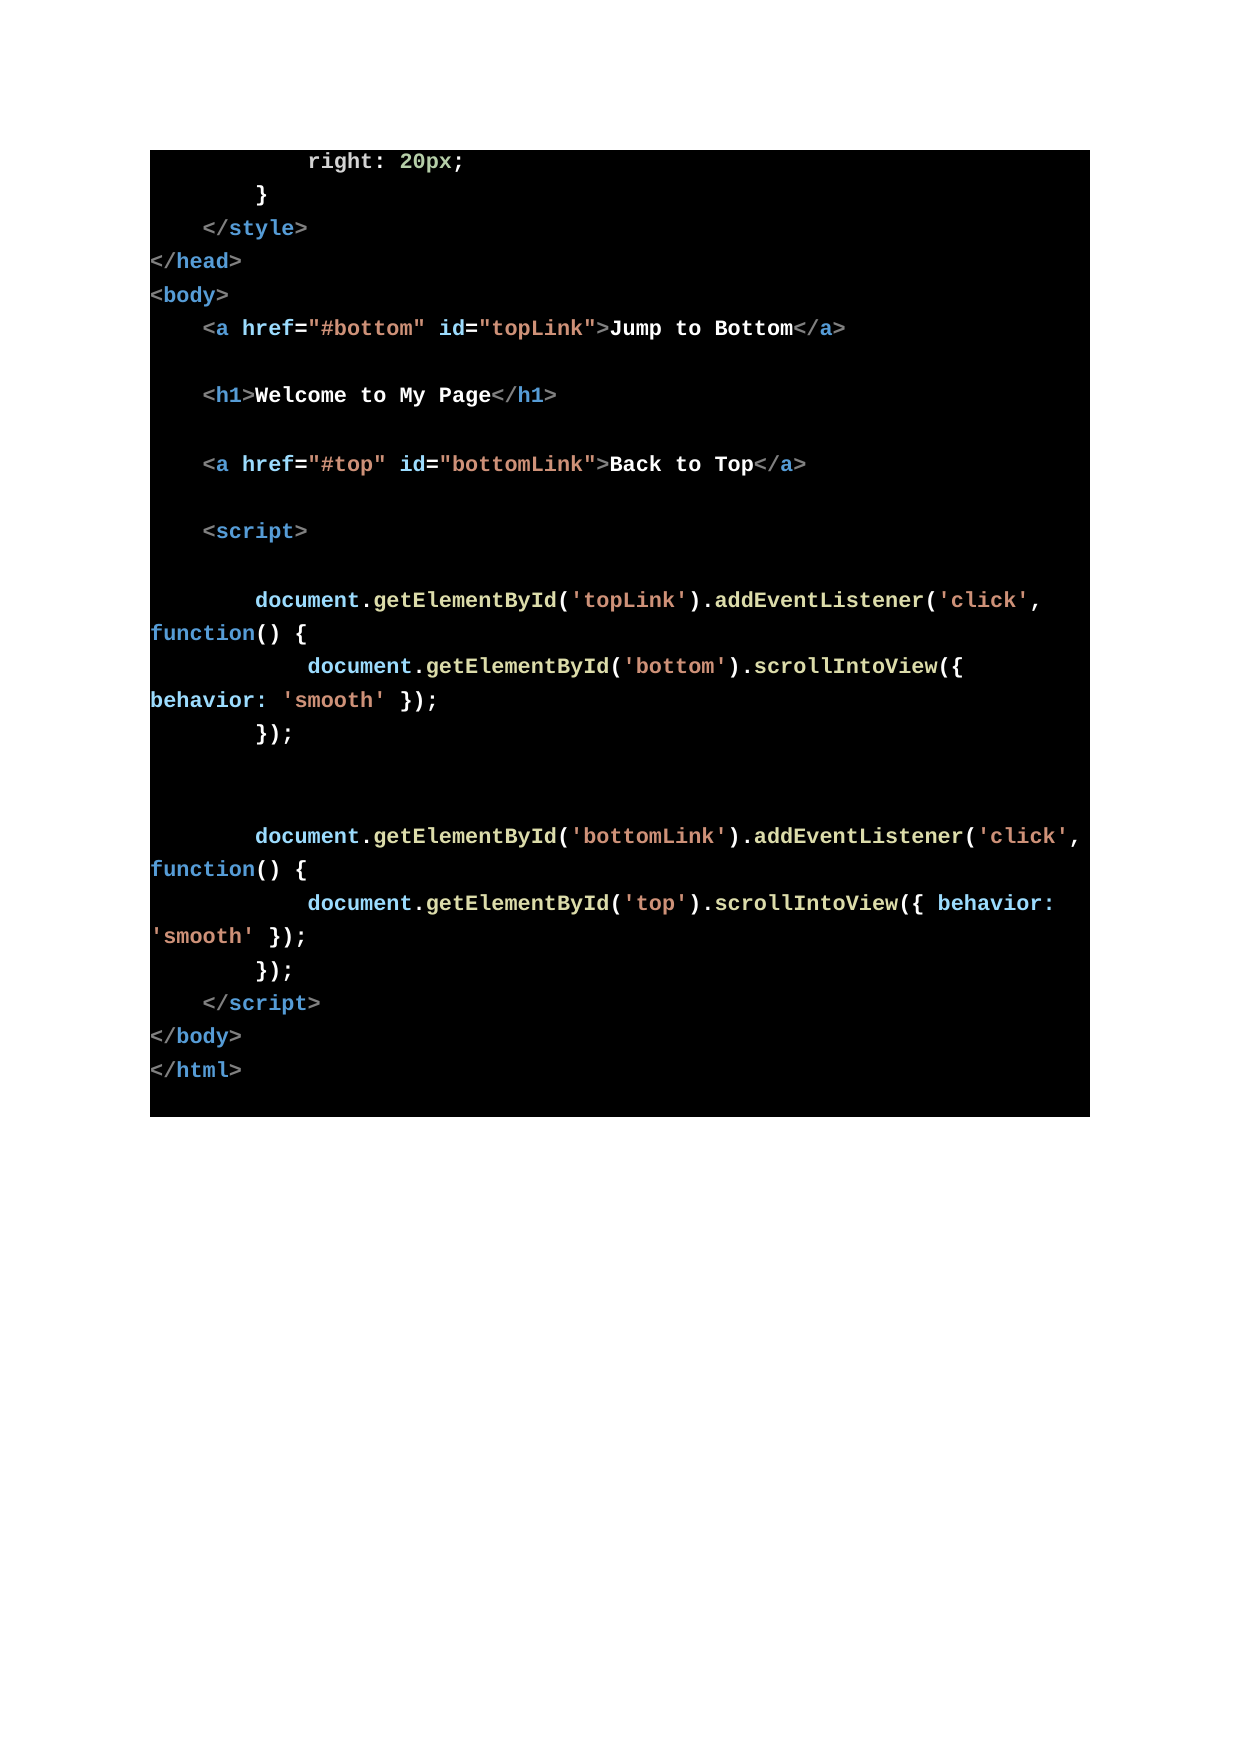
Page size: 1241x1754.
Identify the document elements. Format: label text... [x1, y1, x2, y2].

text </body> [150, 1026, 1090, 1050]
text <a href="#bottom" id="topLink">Jump to Bottom</a> [150, 317, 1090, 342]
text }); [150, 723, 1090, 747]
text <h1>Welcome to My Page</h1> [150, 384, 1090, 409]
text </head> [150, 250, 1090, 275]
text } [150, 183, 1090, 208]
text document.getElementById('top').scrollIntoView({ behavior: 'smooth' }); [150, 892, 1090, 950]
text </style> [150, 217, 1090, 242]
text </script> [150, 992, 1090, 1017]
text document.getElementById('topLink').addEventListener('click', function() { [150, 589, 1090, 647]
text <body> [150, 284, 1090, 308]
text document.getElementById('bottom').scrollIntoView({ behavior: 'smooth' }); [150, 656, 1090, 714]
text }); [150, 959, 1090, 983]
text <script> [150, 520, 1090, 545]
text right: 20px; [150, 150, 1090, 175]
text </html> [150, 1059, 1090, 1084]
text document.getElementById('bottomLink').addEventListener('click', function() { [150, 825, 1090, 883]
text <a href="#top" id="bottomLink">Back to Top</a> [150, 453, 1090, 478]
